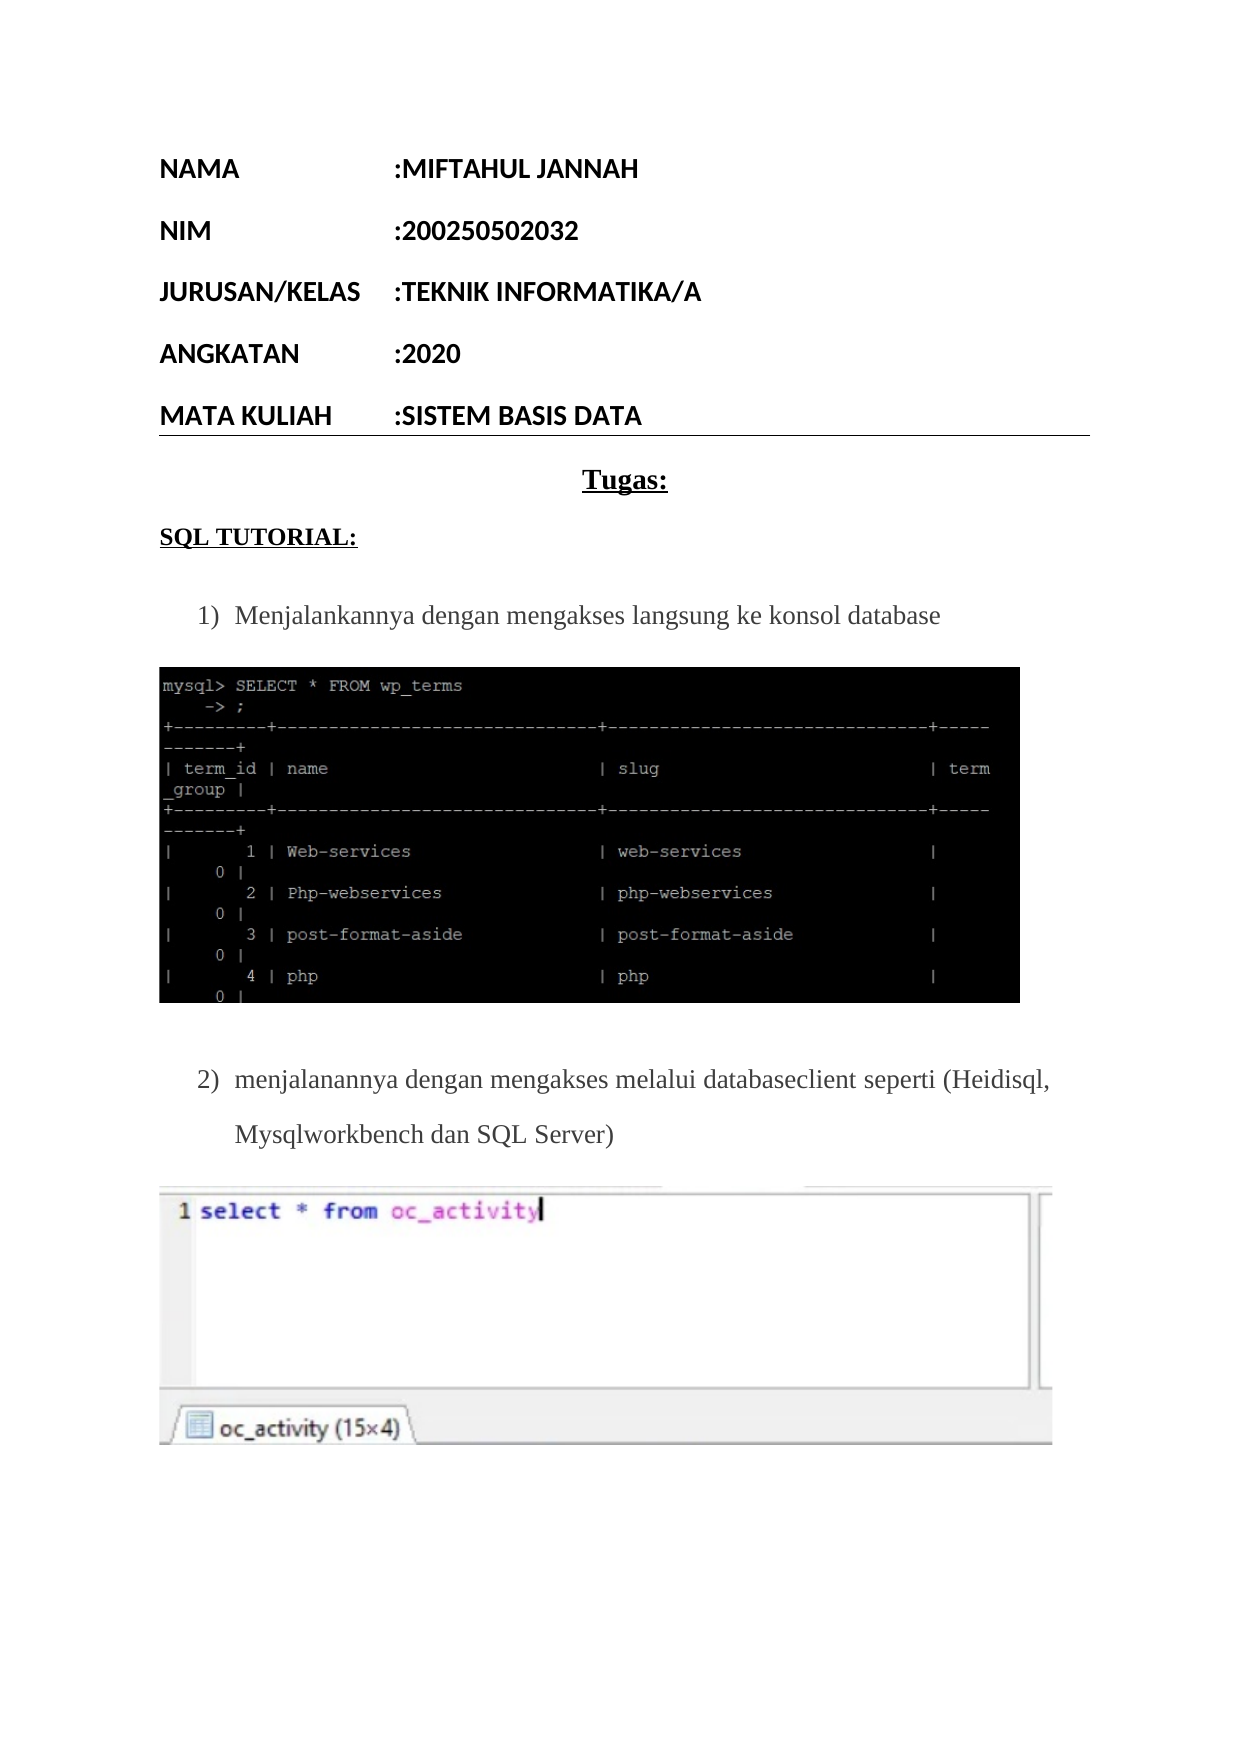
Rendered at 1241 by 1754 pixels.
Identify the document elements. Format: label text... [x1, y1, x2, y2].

text Tugas: [159, 462, 1090, 496]
picture [159, 1186, 1053, 1445]
text NAMA :MIFTAHUL JANNAH [159, 150, 1090, 186]
text ANGKATAN :2020 [159, 335, 1090, 371]
list menjalanannya dengan mengakses melalui databaseclient seperti (Heidisql, Mysqlworkbench dan SQL Server) [197, 1040, 1090, 1149]
text NIM :200250502032 [159, 212, 1090, 247]
picture [159, 667, 1020, 1003]
list Menjalankannya dengan mengakses langsung ke konsol database [197, 576, 1090, 630]
text SQL TUTORIAL: [159, 522, 1090, 551]
text JURUSAN/KELAS :TEKNIK INFORMATIKA/A [159, 273, 1090, 309]
text MATA KULIAH :SISTEM BASIS DATA [159, 397, 1090, 435]
